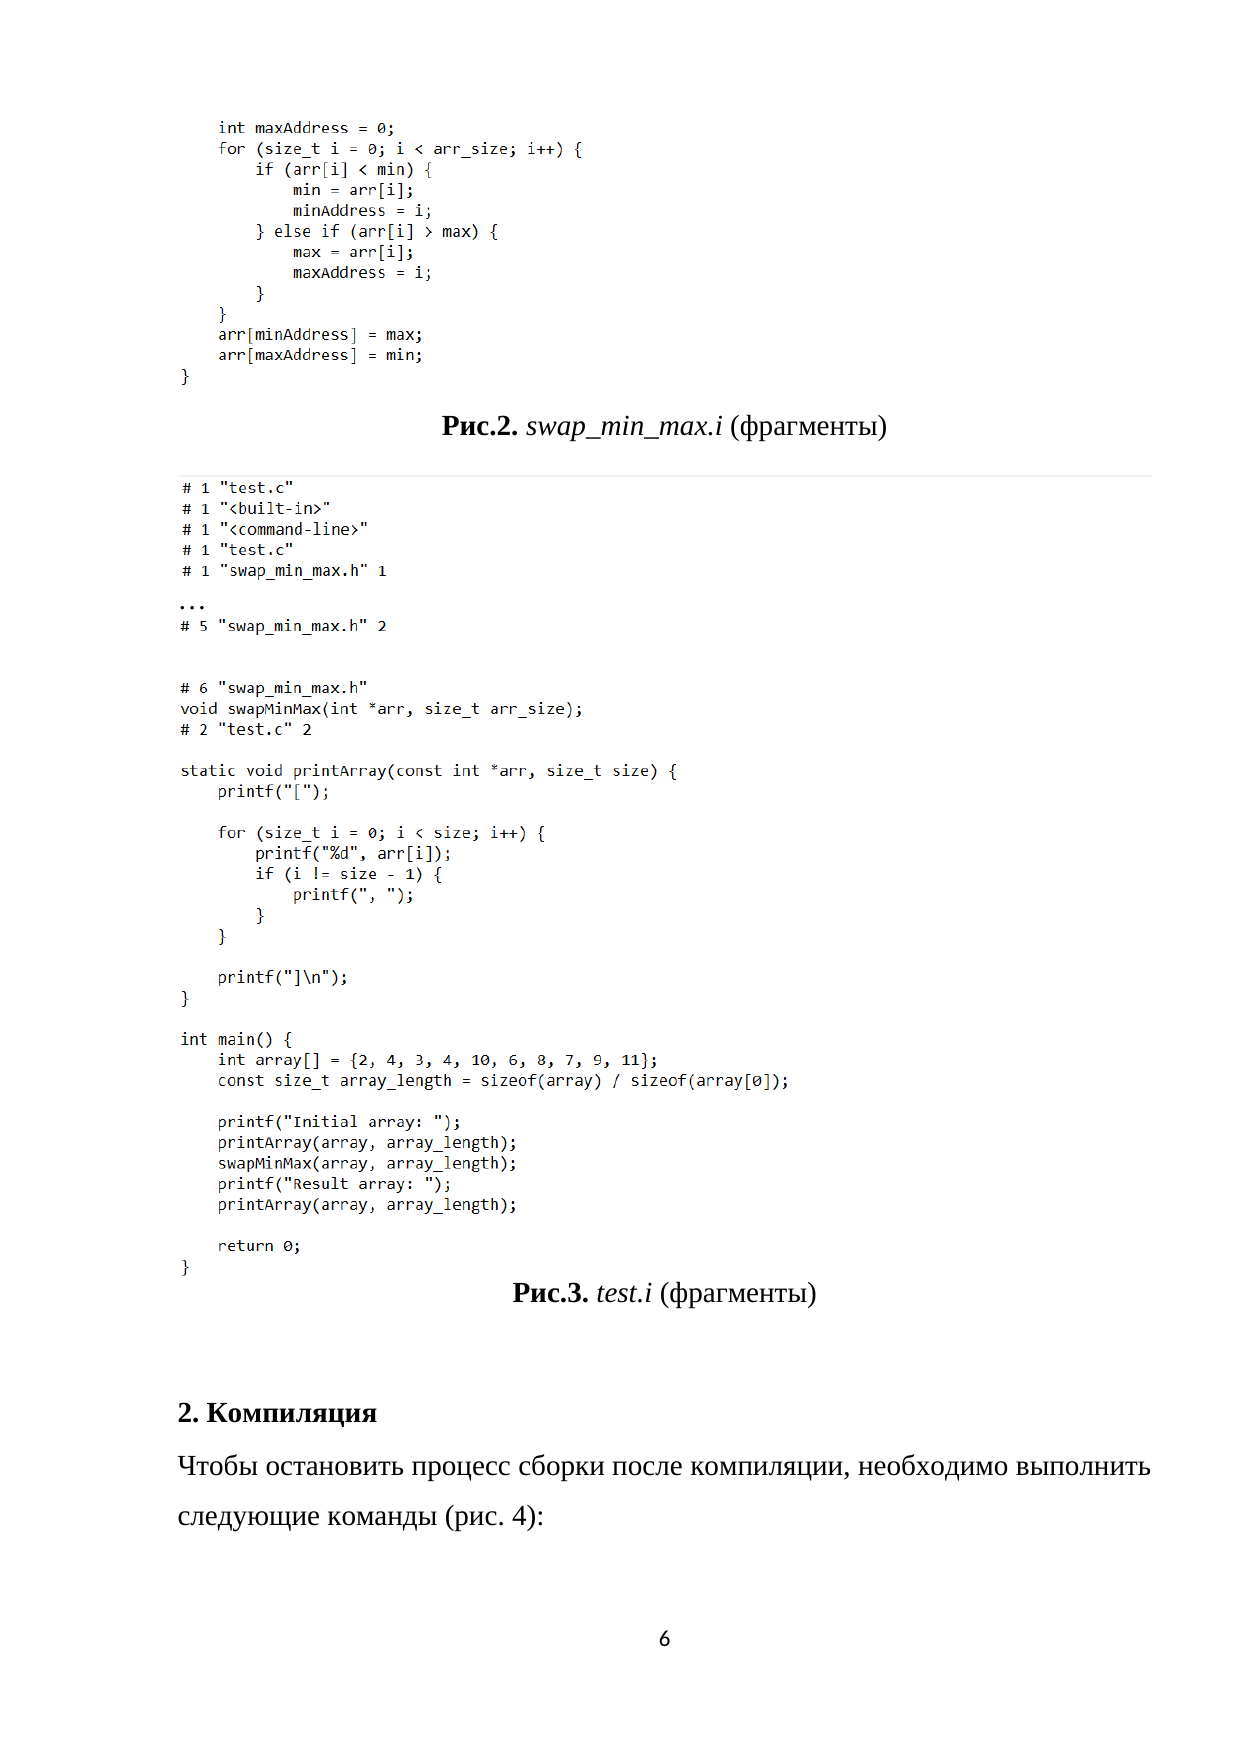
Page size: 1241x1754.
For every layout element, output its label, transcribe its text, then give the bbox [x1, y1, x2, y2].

list Чтобы остановить процесс сборки после компиляции, необходимо выполнить следующие команды (рис. 4): [177, 1448, 1152, 1532]
picture [177, 474, 1152, 582]
picture [177, 118, 1152, 389]
text … [177, 582, 1152, 615]
text Рис.3. test.i (фрагменты) [177, 1276, 1152, 1309]
text 2. Компиляция [177, 1395, 1152, 1429]
text Рис.2. swap_min_max.i (фрагменты) [177, 408, 1152, 441]
picture [180, 615, 1149, 1276]
